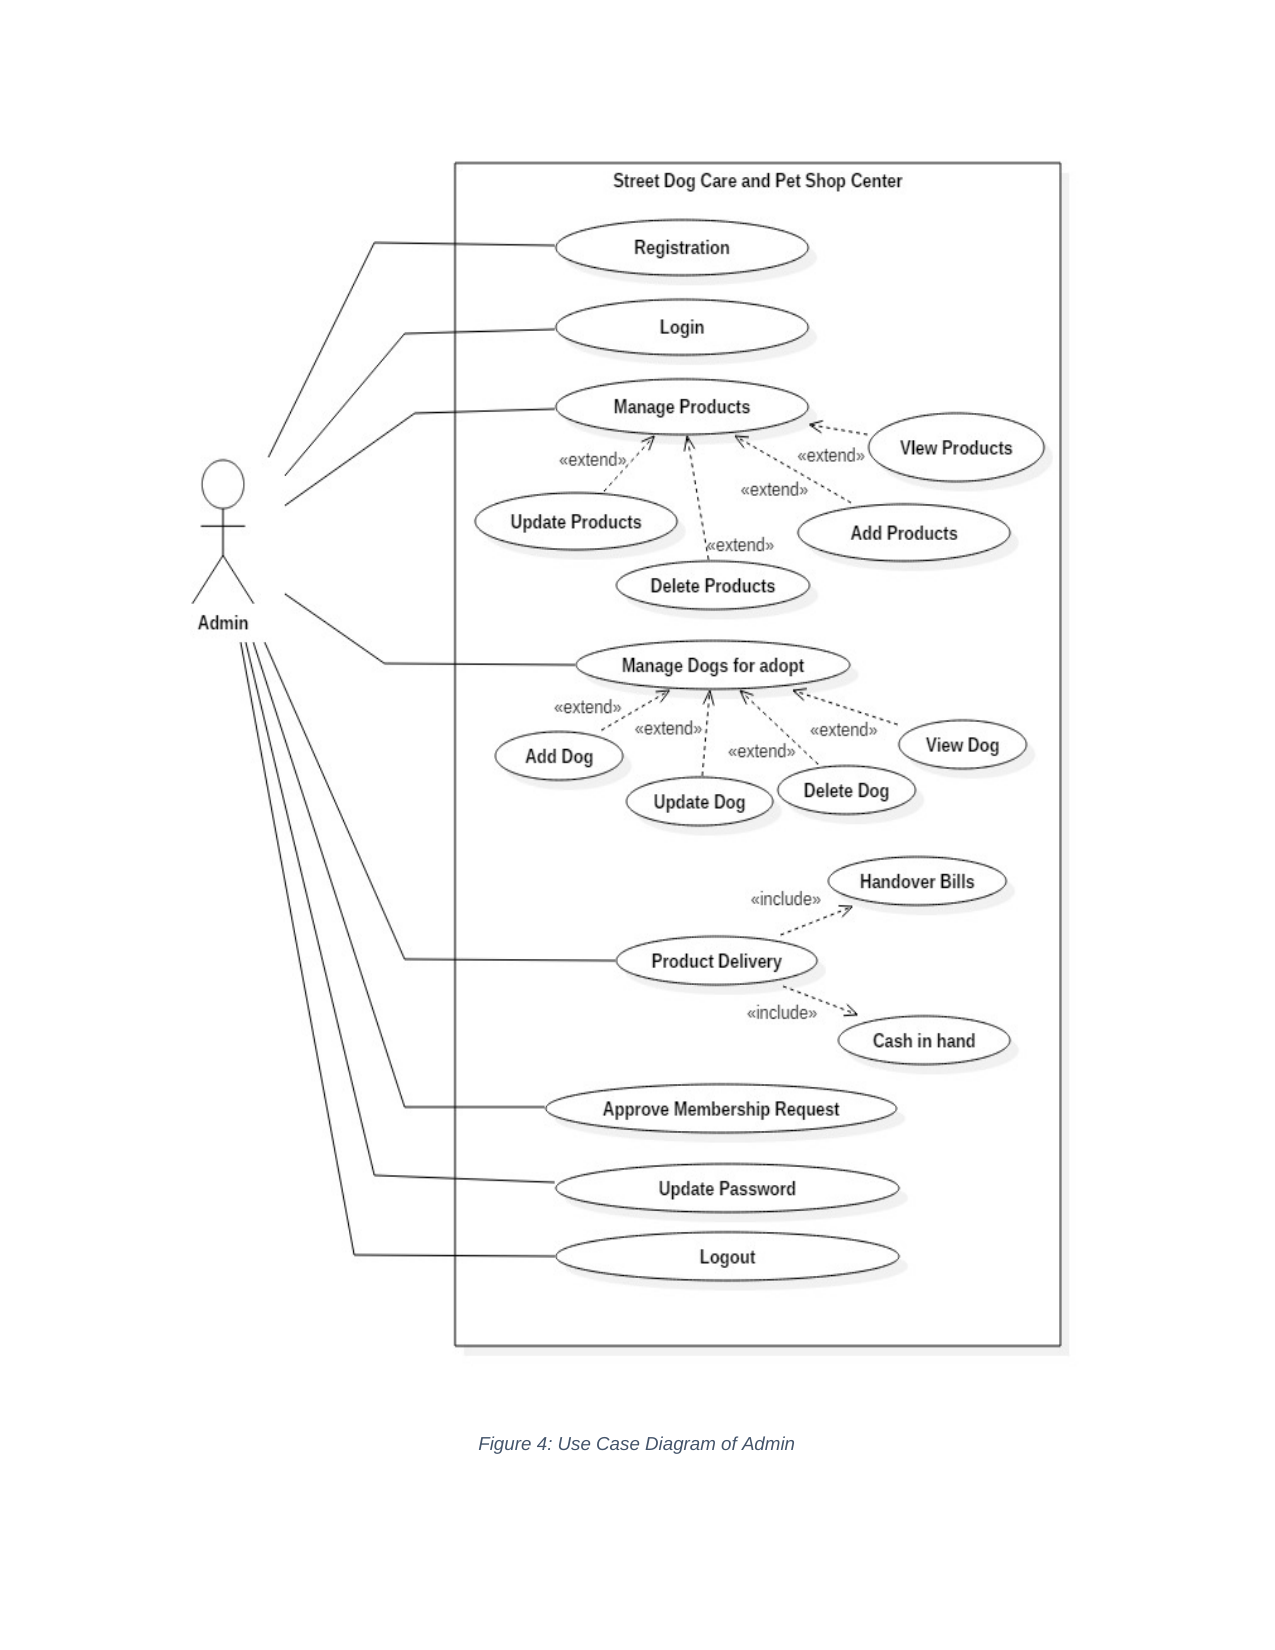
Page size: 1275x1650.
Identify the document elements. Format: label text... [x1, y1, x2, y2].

picture [150, 150, 1111, 1403]
